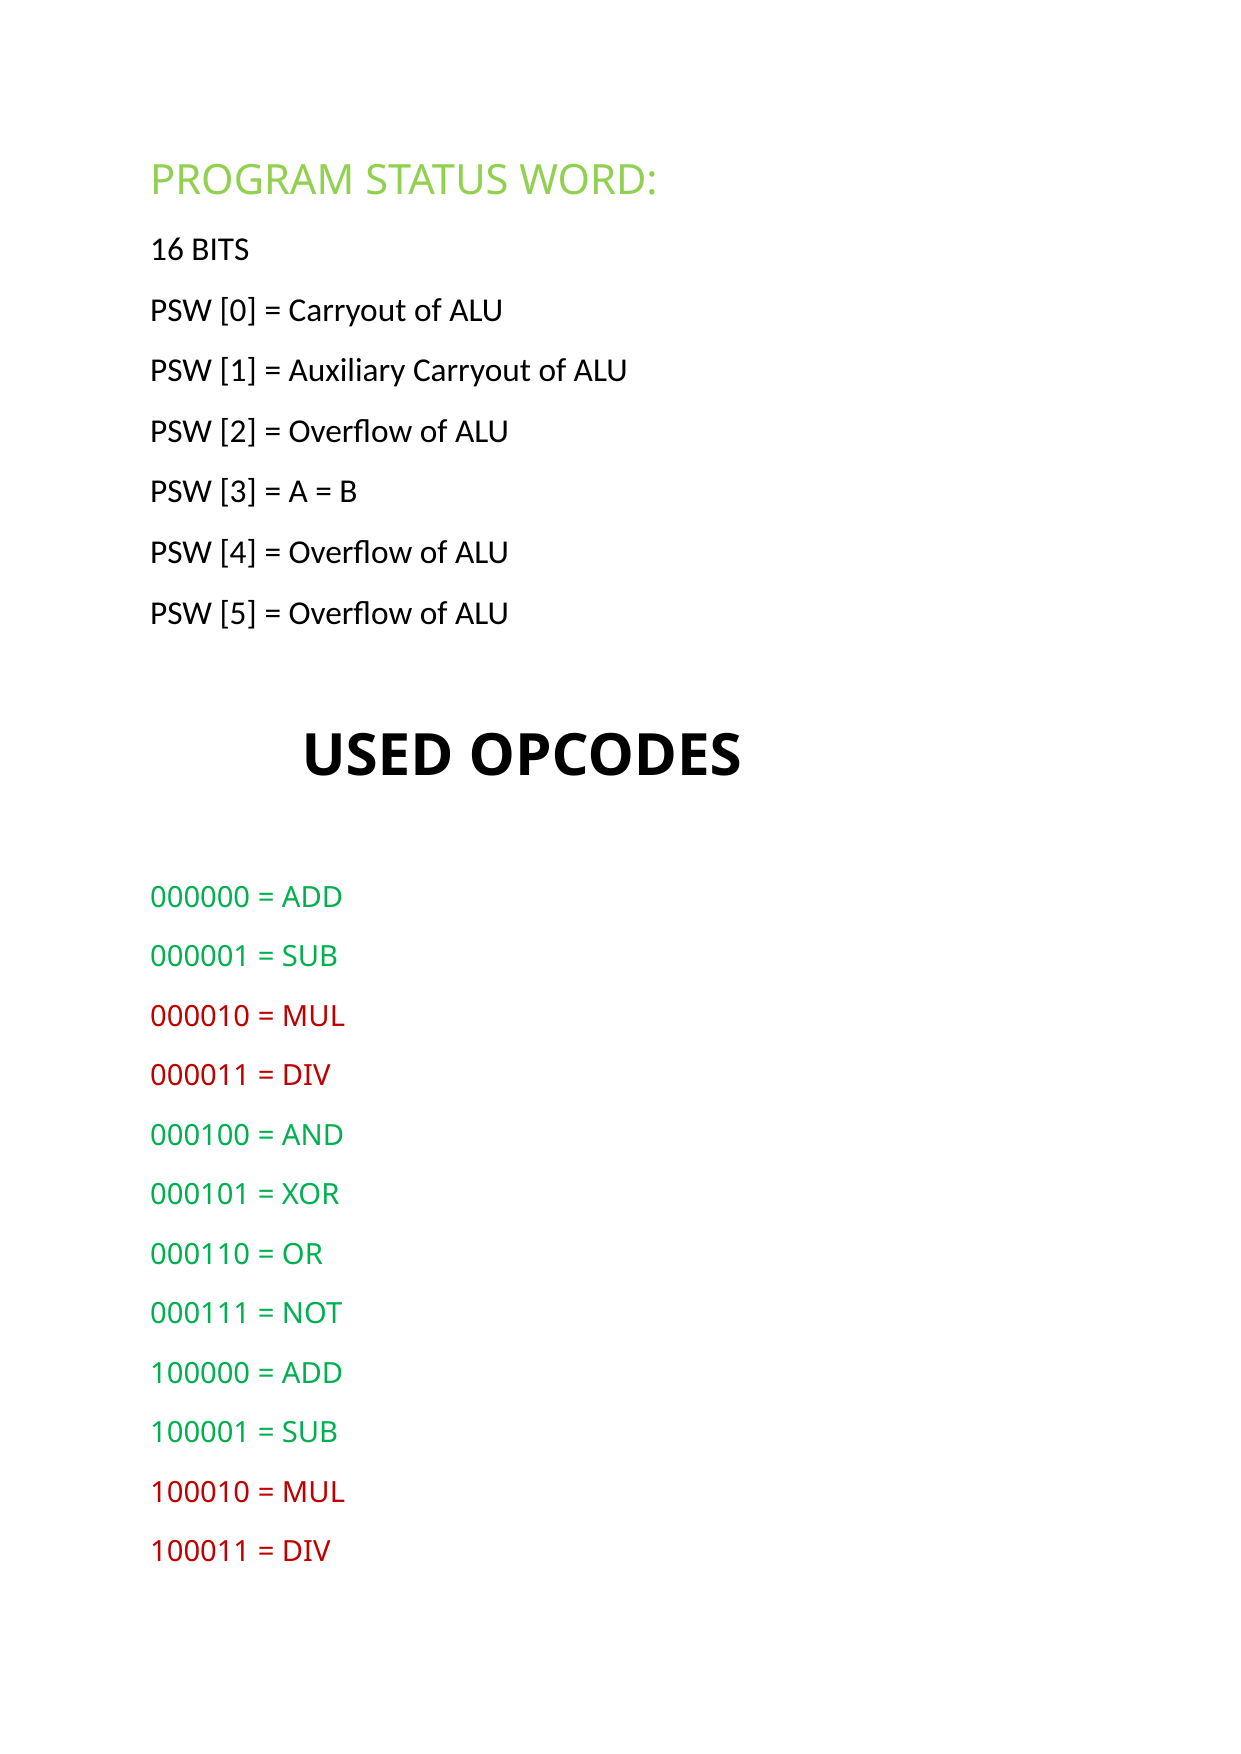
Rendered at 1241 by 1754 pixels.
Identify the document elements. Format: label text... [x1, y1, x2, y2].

text 000111 = NOT [150, 1292, 1090, 1332]
text 100010 = MUL [150, 1471, 1090, 1511]
text 000011 = DIV [150, 1054, 1090, 1094]
text 000001 = SUB [150, 936, 1090, 975]
text PSW [2] = Overflow of ALU [150, 410, 1090, 451]
text 16 BITS [150, 228, 1090, 269]
text PSW [4] = Overflow of ALU [150, 531, 1090, 572]
text PROGRAM STATUS WORD: [150, 150, 1090, 207]
text 000110 = OR [150, 1233, 1090, 1273]
text 000010 = MUL [150, 995, 1090, 1035]
text 000000 = ADD [150, 876, 1090, 916]
text PSW [5] = Overflow of ALU [150, 592, 1090, 632]
text USED OPCODES [150, 713, 1090, 792]
text PSW [3] = A = B [150, 470, 1090, 511]
text 000100 = AND [150, 1114, 1090, 1154]
text PSW [1] = Auxiliary Carryout of ALU [150, 349, 1090, 390]
text 100000 = ADD [150, 1352, 1090, 1392]
text 100001 = SUB [150, 1411, 1090, 1451]
text PSW [0] = Carryout of ALU [150, 288, 1090, 329]
text 000101 = XOR [150, 1173, 1090, 1213]
text 100011 = DIV [150, 1530, 1090, 1570]
